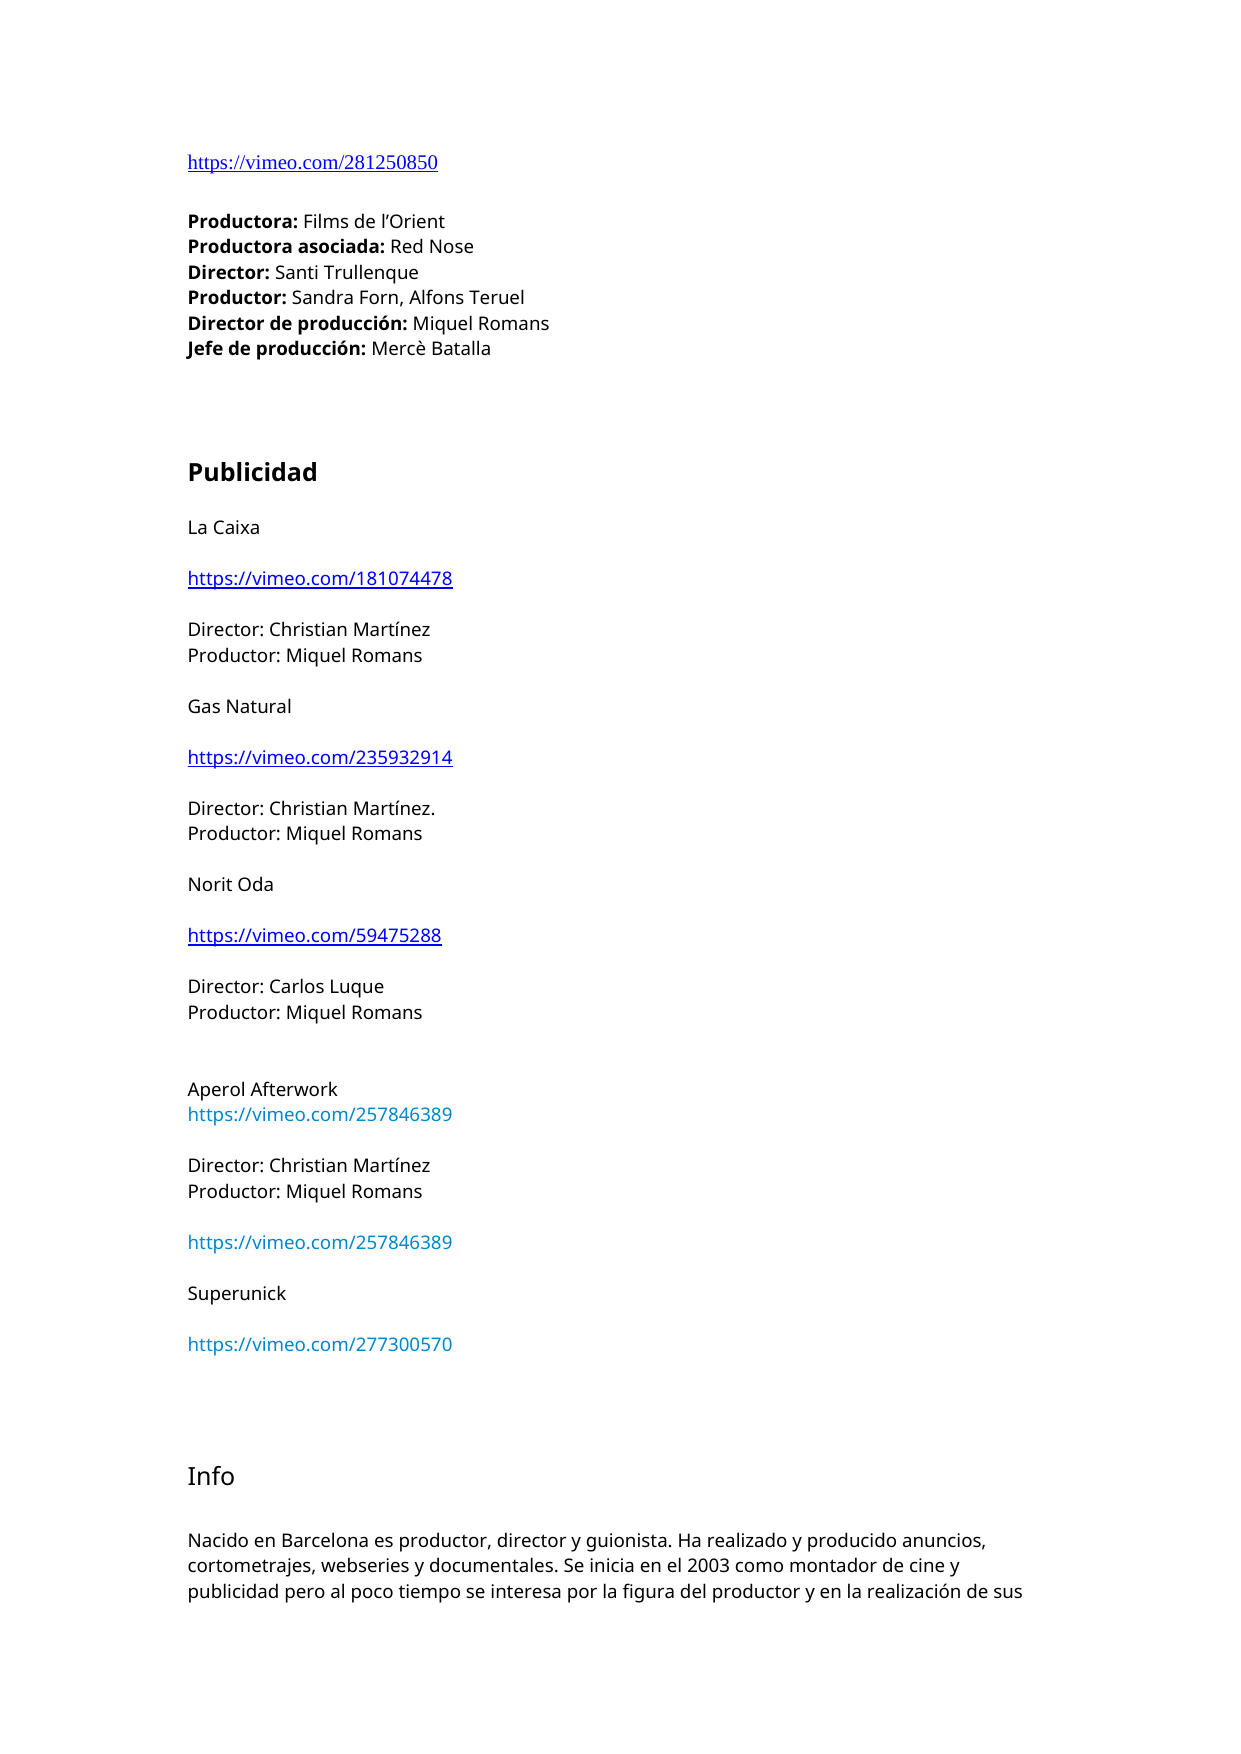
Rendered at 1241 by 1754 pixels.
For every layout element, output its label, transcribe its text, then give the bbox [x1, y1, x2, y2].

text https://vimeo.com/181074478 [187, 566, 1053, 591]
text https://vimeo.com/59475288 [187, 923, 1053, 948]
text https://vimeo.com/257846389 [187, 1101, 1053, 1127]
text Productora: Films de l’Orient [187, 208, 1053, 234]
text Director: Christian Martínez. [187, 795, 1053, 821]
text Jefe de producción: Mercè Batalla [187, 336, 1053, 361]
text Productor: Miquel Romans [187, 1178, 1053, 1203]
text Info [187, 1459, 1053, 1493]
text Director: Christian Martínez [187, 617, 1053, 642]
text Superunick [187, 1280, 1053, 1306]
text Productor: Miquel Romans [187, 642, 1053, 668]
text Aperol Afterwork [187, 1076, 1053, 1101]
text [187, 1527, 1053, 1603]
text Director: Christian Martínez [187, 1152, 1053, 1178]
text https://vimeo.com/281250850 [187, 150, 1053, 174]
text https://vimeo.com/277300570 [187, 1331, 1053, 1357]
text https://vimeo.com/257846389 [187, 1229, 1053, 1254]
text https://vimeo.com/235932914 [187, 744, 1053, 770]
text Productor: Miquel Romans [187, 999, 1053, 1025]
text Director: Carlos Luque [187, 974, 1053, 999]
text Productora asociada: Red Nose [187, 234, 1053, 259]
text Productor: Miquel Romans [187, 821, 1053, 846]
text Productor: Sandra Forn, Alfons Teruel [187, 285, 1053, 310]
text Norit Oda [187, 872, 1053, 897]
text Gas Natural [187, 693, 1053, 719]
text Publicidad [187, 455, 1053, 489]
text Director de producción: Miquel Romans [187, 310, 1053, 336]
text La Caixa [187, 514, 1053, 540]
text Director: Santi Trullenque [187, 259, 1053, 285]
